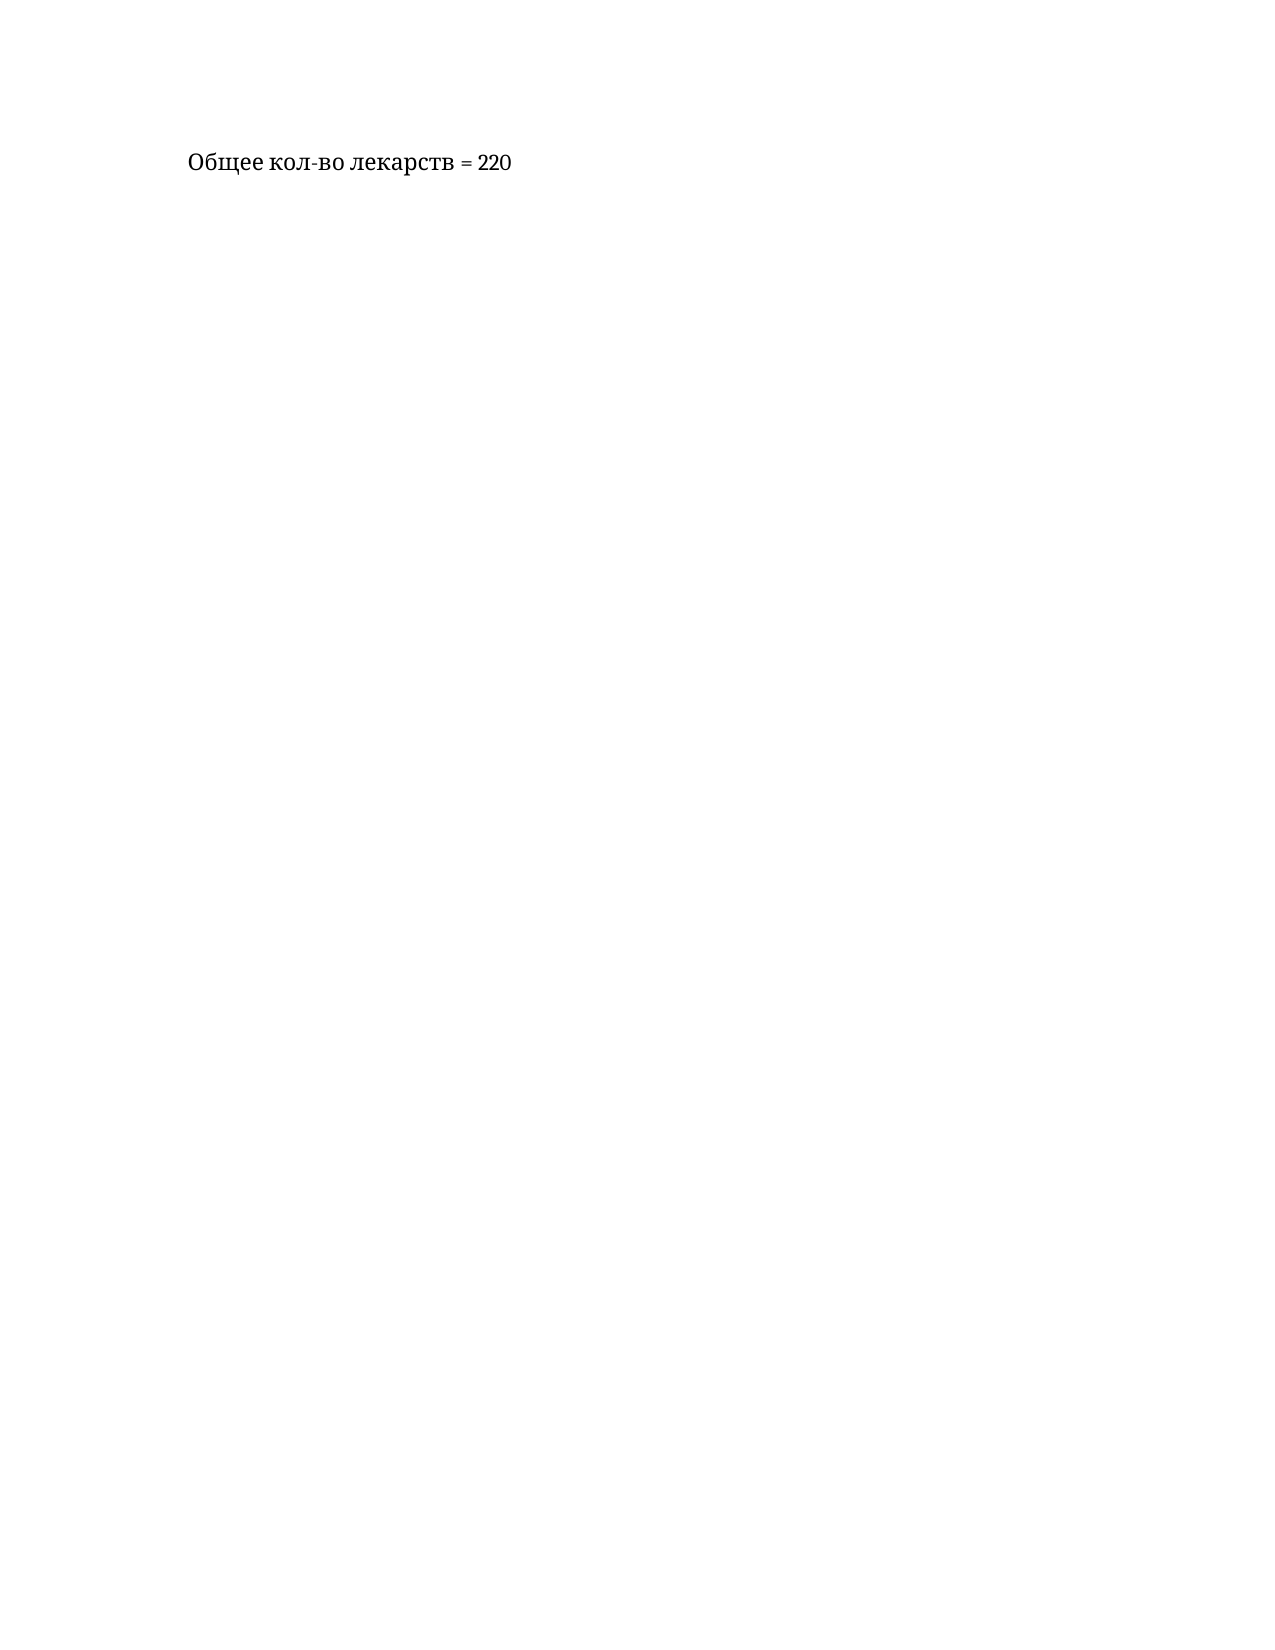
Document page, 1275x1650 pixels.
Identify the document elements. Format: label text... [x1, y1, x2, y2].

text Общее кол-во лекарств = 220 [187, 150, 1087, 176]
